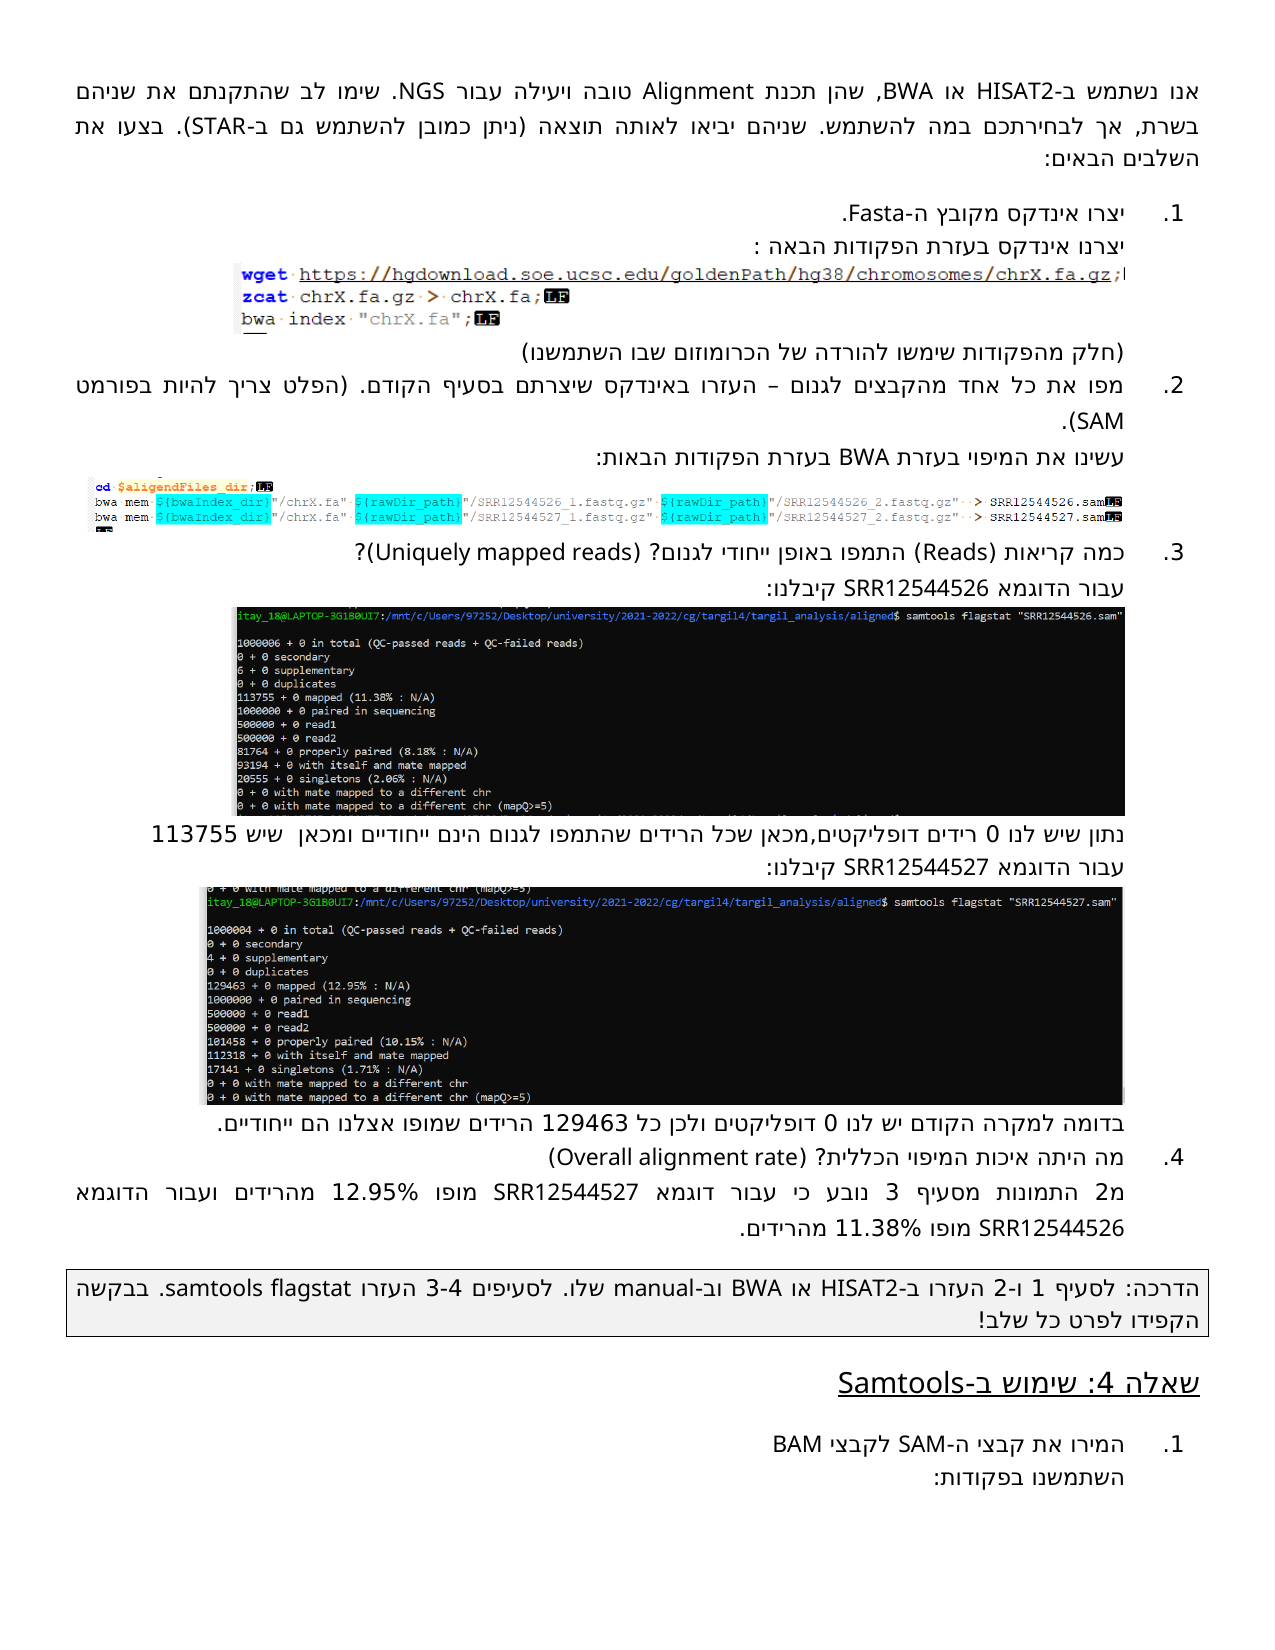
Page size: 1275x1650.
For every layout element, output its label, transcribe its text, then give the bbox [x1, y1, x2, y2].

list (חלק מהפקודות שימשו להורדה של הכרומוזום שבו השתמשנו) [75, 339, 1125, 365]
picture [231, 607, 1125, 816]
list השתמשנו בפקודות: [75, 1464, 1125, 1491]
list עבור הדוגמא SRR12544527 קיבלנו: [75, 851, 1125, 883]
list יצרנו אינדקס בעזרת הפקודות הבאה : [75, 233, 1125, 259]
list יצרו אינדקס מקובץ ה-Fasta. [75, 197, 1162, 228]
picture [87, 477, 1125, 532]
list עשינו את המיפוי בעזרת BWA בעזרת הפקודות הבאות: [75, 441, 1125, 472]
list נתון שיש לנו 0 רידים דופליקטים,מכאן שכל הרידים שהתמפו לגנום הינם ייחודיים ומכאן שיש 113755 [75, 821, 1125, 847]
subtitle שאלה 4: שימוש ב-Samtools [75, 1362, 1200, 1402]
list כמה קריאות (Reads) התמפו באופן ייחודי לגנום? (Uniquely mapped reads)? [75, 536, 1162, 567]
list המירו את קבצי ה-SAM לקבצי BAM [75, 1428, 1162, 1460]
list בדומה למקרה הקודם יש לנו 0 דופליקטים ולכן כל 129463 הרידים שמופו אצלנו הם ייחודיים. [75, 1110, 1125, 1136]
list מ2 התמונות מסעיף 3 נובע כי עבור דוגמא SRR12544527 מופו 12.95% מהרידים ועבור הדוגמא SRR12544526 מופו 11.38% מהרידים. [75, 1176, 1125, 1243]
text הדרכה: לסעיף 1 ו-2 העזרו ב-HISAT2 או BWA וב-manual שלו. לסעיפים 3-4 העזרו samtools flagstat. בבקשה הקפידו לפרט כל שלב! [67, 1270, 1208, 1336]
picture [198, 887, 1125, 1105]
picture [233, 263, 1125, 334]
list מפו את כל אחד מהקבצים לגנום – העזרו באינדקס שיצרתם בסעיף הקודם. (הפלט צריך להיות בפורמט SAM). [75, 369, 1162, 436]
list מה היתה איכות המיפוי הכללית? (Overall alignment rate) [75, 1140, 1162, 1172]
list עבור הדוגמא SRR12544526 קיבלנו: [75, 572, 1125, 603]
text אנו נשתמש ב-HISAT2 או BWA, שהן תכנת Alignment טובה ויעילה עבור NGS. שימו לב שהתקנתם את שניהם בשרת, אך לבחירתכם במה להשתמש. שניהם יביאו לאותה תוצאה (ניתן כמובן להשתמש גם ב-STAR). בצעו את השלבים הבאים: [75, 75, 1200, 172]
